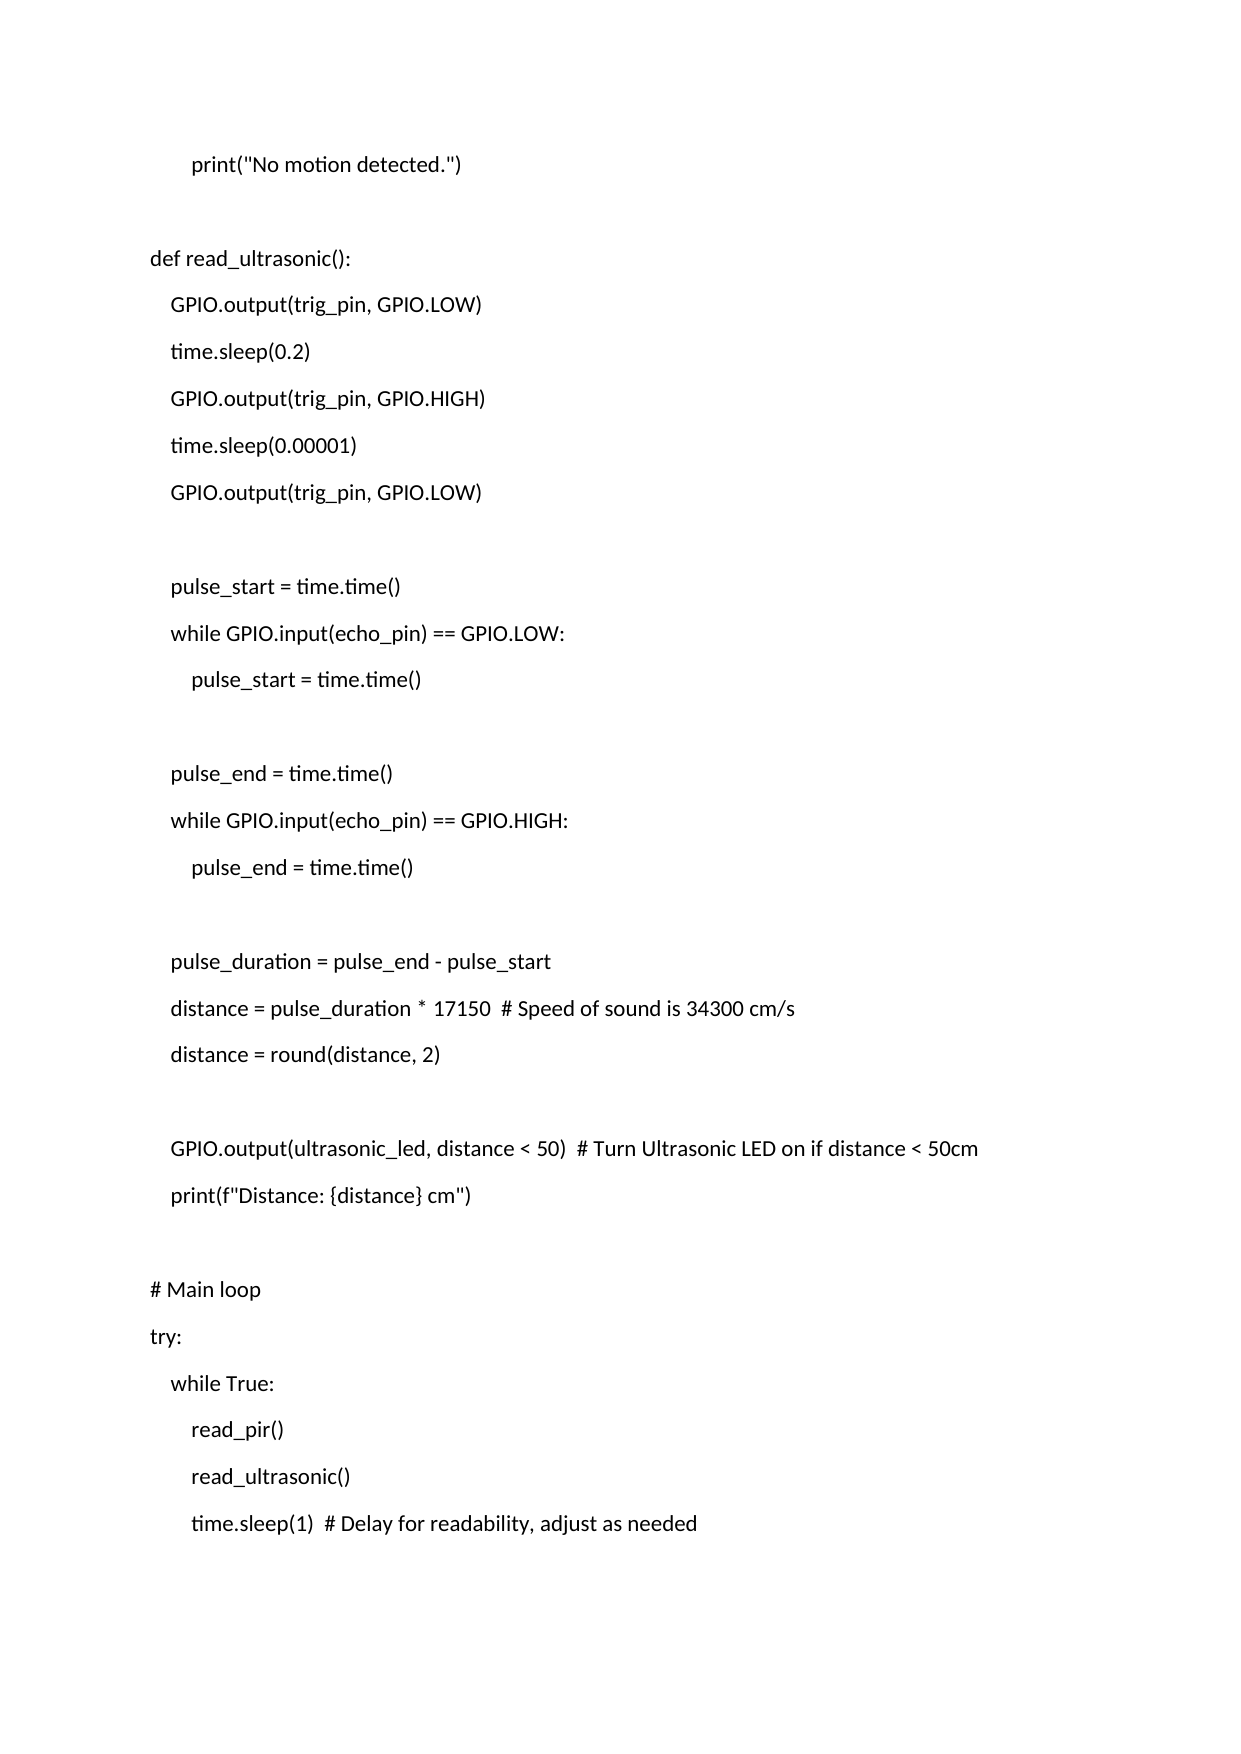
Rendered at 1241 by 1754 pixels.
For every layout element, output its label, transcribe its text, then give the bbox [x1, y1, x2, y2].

text GPIO.output(ultrasonic_led, distance < 50) # Turn Ultrasonic LED on if distance < 50cm [150, 1134, 1090, 1162]
text read_ultrasonic() [150, 1462, 1090, 1491]
text time.sleep(1) # Delay for readability, adjust as needed [150, 1509, 1090, 1537]
text while True: [150, 1369, 1090, 1397]
text GPIO.output(trig_pin, GPIO.LOW) [150, 478, 1090, 506]
text distance = round(distance, 2) [150, 1041, 1090, 1069]
text GPIO.output(trig_pin, GPIO.LOW) [150, 291, 1090, 319]
text pulse_end = time.time() [150, 853, 1090, 881]
text try: [150, 1322, 1090, 1350]
text distance = pulse_duration * 17150 # Speed of sound is 34300 cm/s [150, 994, 1090, 1022]
text time.sleep(0.00001) [150, 431, 1090, 459]
text while GPIO.input(echo_pin) == GPIO.LOW: [150, 619, 1090, 647]
text read_pir() [150, 1416, 1090, 1444]
text GPIO.output(trig_pin, GPIO.HIGH) [150, 384, 1090, 412]
text pulse_duration = pulse_end - pulse_start [150, 947, 1090, 975]
text pulse_start = time.time() [150, 572, 1090, 600]
text while GPIO.input(echo_pin) == GPIO.HIGH: [150, 806, 1090, 834]
text pulse_end = time.time() [150, 759, 1090, 787]
text print(f"Distance: {distance} cm") [150, 1181, 1090, 1209]
text print("No motion detected.") [150, 150, 1090, 178]
text time.sleep(0.2) [150, 337, 1090, 366]
text # Main loop [150, 1275, 1090, 1303]
text pulse_start = time.time() [150, 666, 1090, 694]
text def read_ultrasonic(): [150, 244, 1090, 272]
